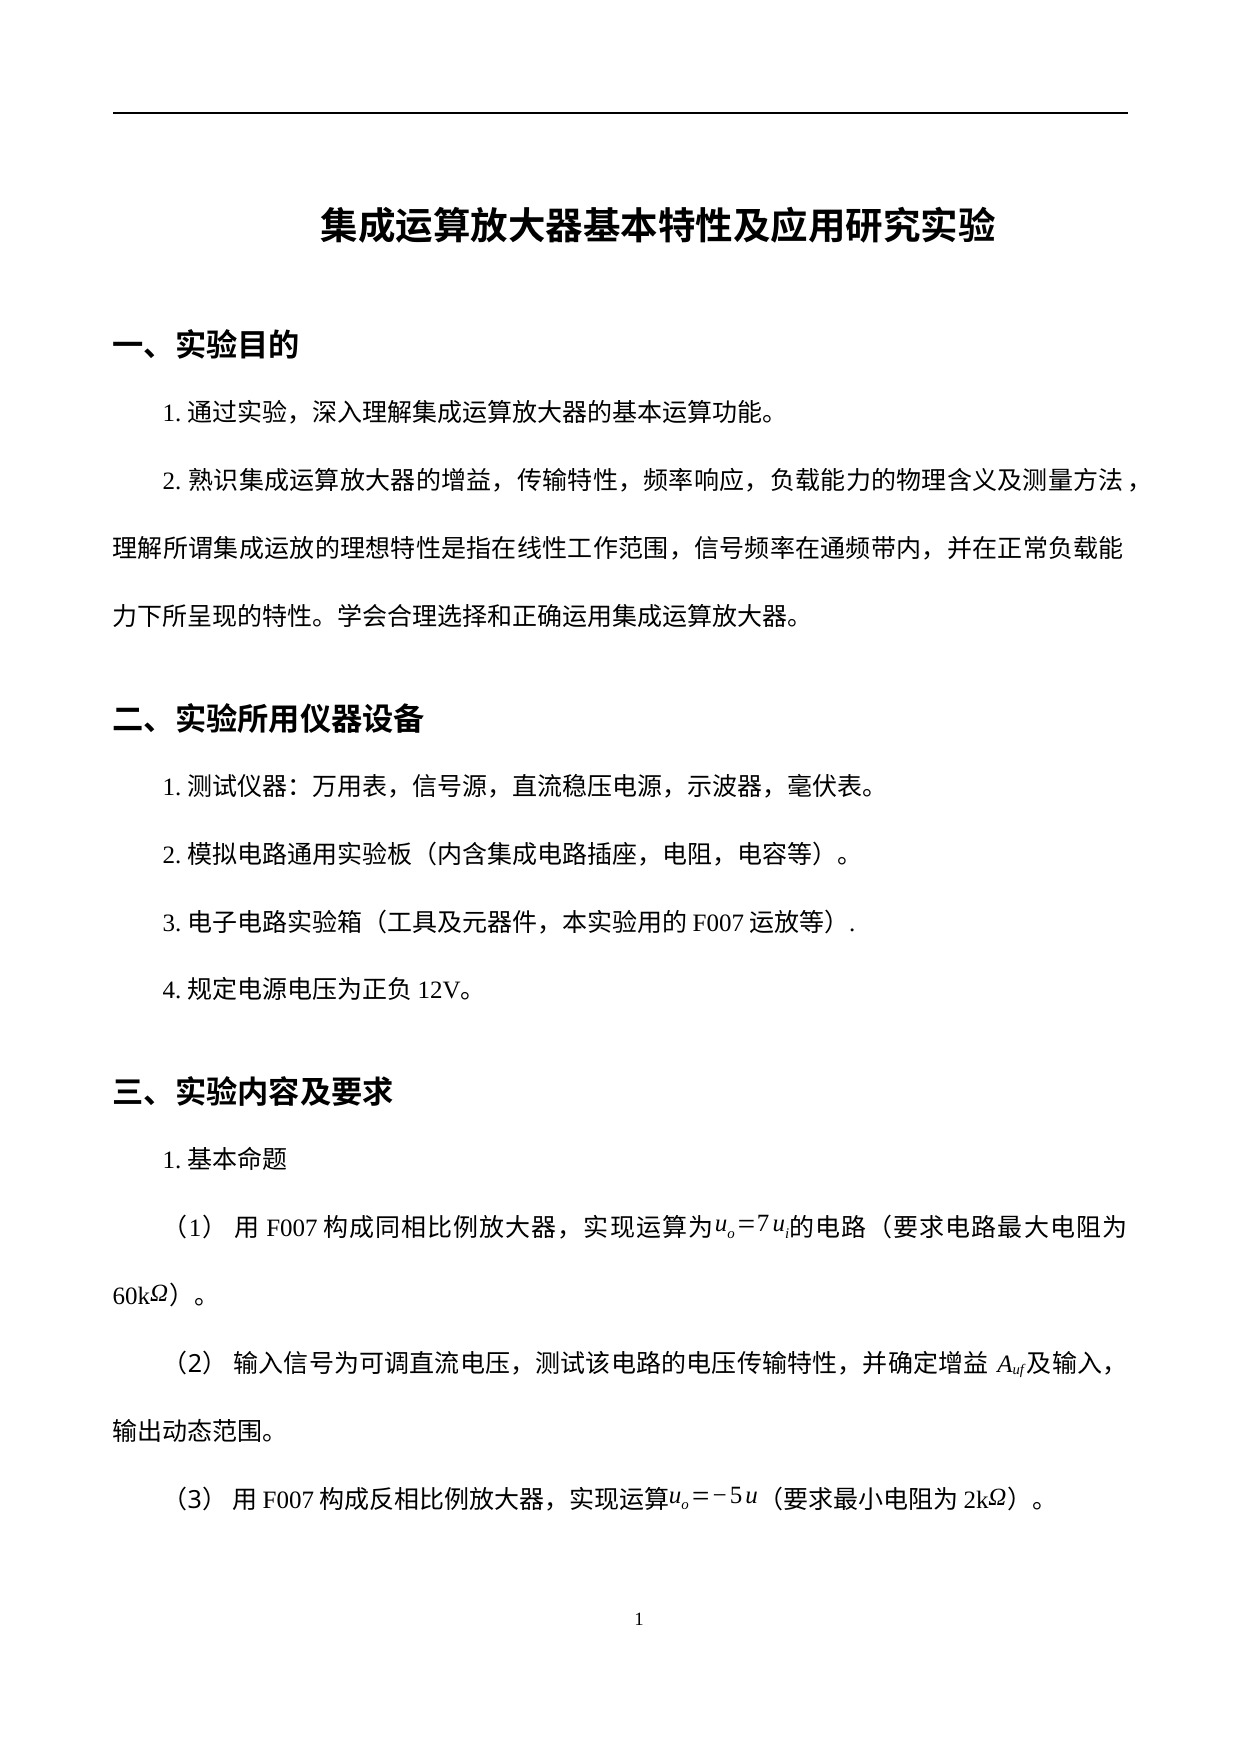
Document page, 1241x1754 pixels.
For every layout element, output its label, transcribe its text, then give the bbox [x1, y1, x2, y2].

text 1. 通过实验，深入理解集成运算放大器的基本运算功能。 [112, 377, 1128, 445]
text 2. 模拟电路通用实验板（内含集成电路插座，电阻，电容等）。 [112, 818, 1128, 886]
subtitle 三、实验内容及要求 [112, 1056, 1128, 1124]
text （2） 输入信号为可调直流电压，测试该电路的电压传输特性，并确定增益Auf及输入，输出动态范围。 [112, 1328, 1128, 1463]
text 3. 电子电路实验箱（工具及元器件，本实验用的F007运放等）. [112, 886, 1128, 954]
text 2. 熟识集成运算放大器的增益，传输特性，频率响应，负载能力的物理含义及测量方法，理解所谓集成运放的理想特性是指在线性工作范围，信号频率在通频带内，并在正常负载能力下所呈现的特性。学会合理选择和正确运用集成运算放大器。 [112, 445, 1128, 648]
subtitle 集成运算放大器基本特性及应用研究实验 [112, 189, 1128, 257]
text 1. 测试仪器：万用表，信号源，直流稳压电源，示波器，毫伏表。 [112, 750, 1128, 818]
text 4. 规定电源电压为正负12V。 [112, 954, 1128, 1022]
subtitle 二、实验所用仪器设备 [112, 682, 1128, 750]
text （3） 用F007构成反相比例放大器，实现运算（要求最小电阻为2k）。 [112, 1463, 1128, 1531]
text 1. 基本命题 [112, 1124, 1128, 1192]
subtitle 一、实验目的 [112, 309, 1128, 377]
text （1） 用F007构成同相比例放大器，实现运算为的电路（要求电路最大电阻为60k）。 [112, 1192, 1128, 1328]
